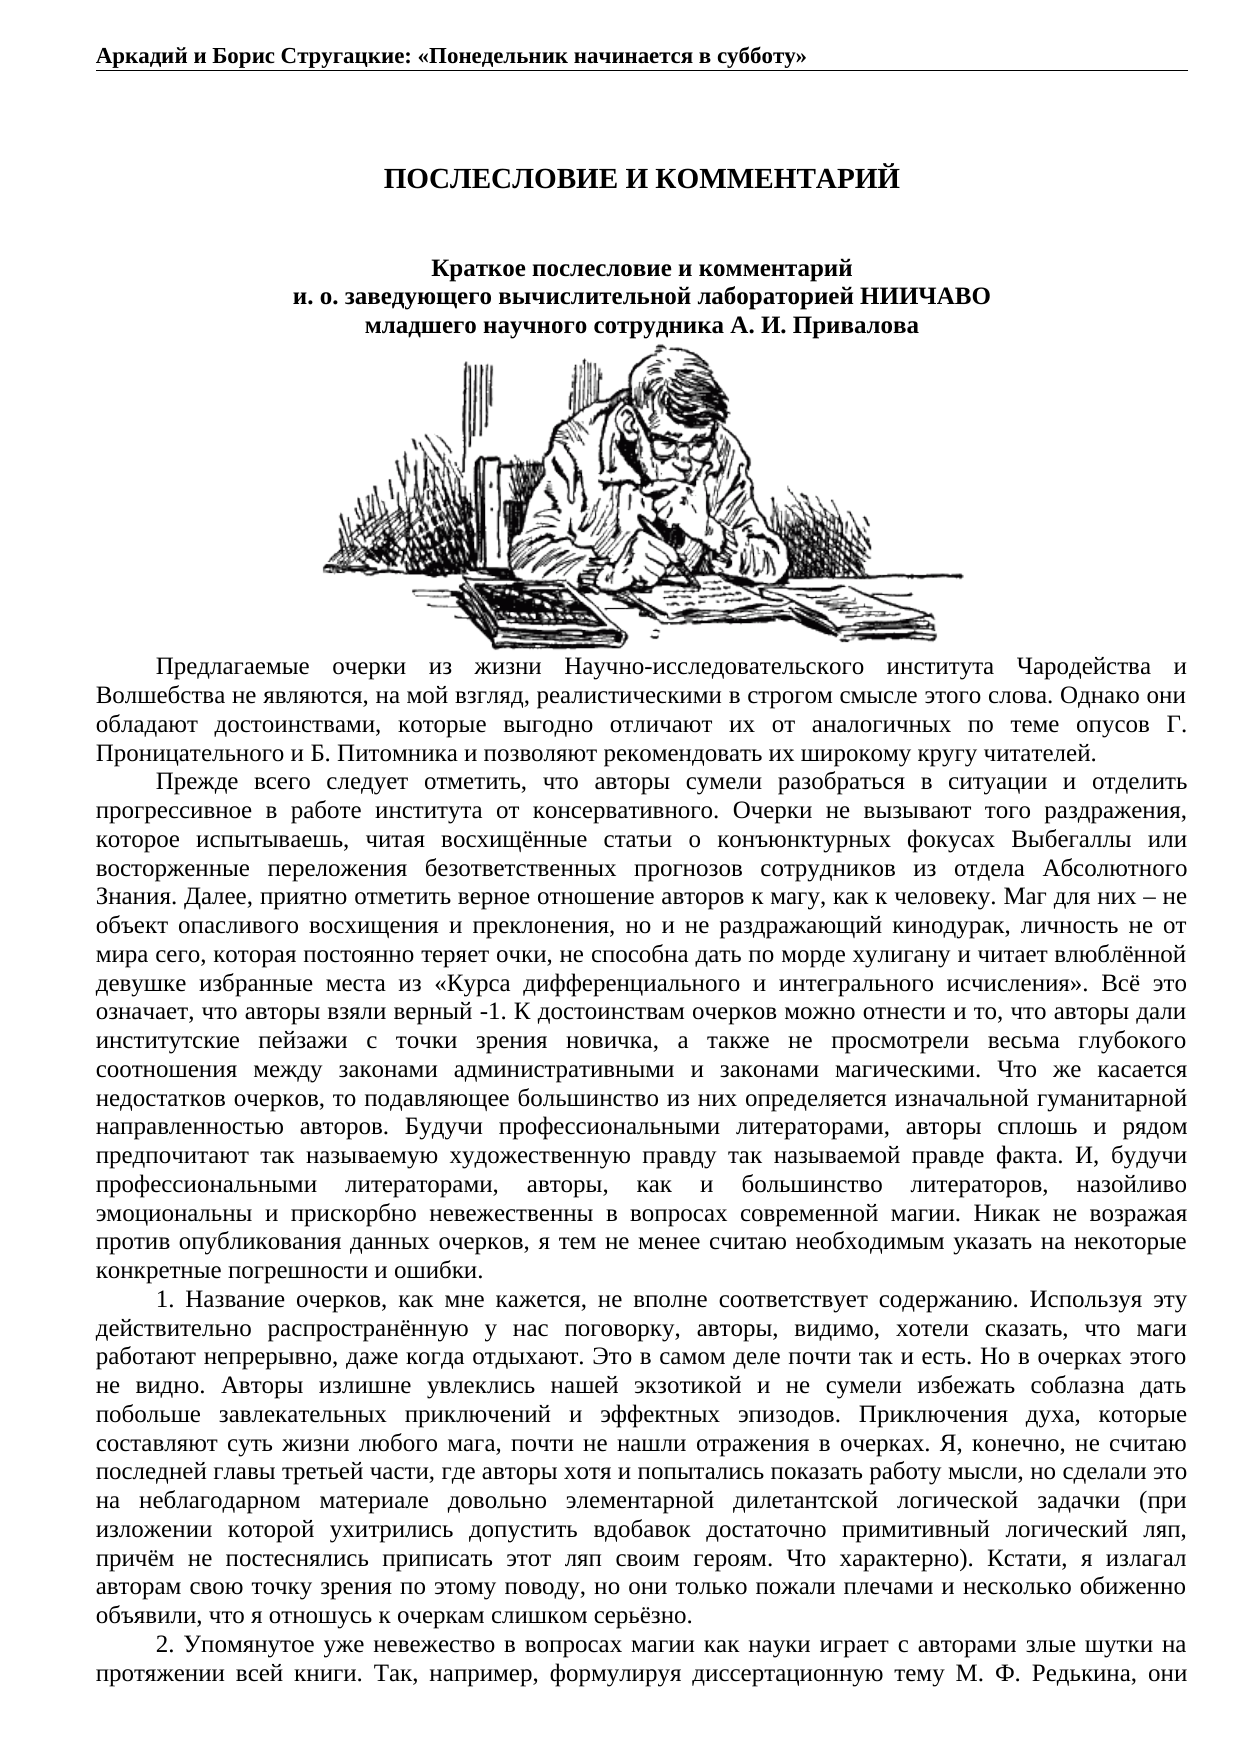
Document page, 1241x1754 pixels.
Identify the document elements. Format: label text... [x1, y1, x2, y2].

text 1. Название очерков, как мне кажется, не вполне соответствует содержанию. Используя эту действительно распространённую у нас поговорку, авторы, видимо, хотели сказать, что маги работают непрерывно, даже когда отдыхают. Это в самом деле почти так и есть. Но в очерках этого не видно. Авторы излишне увлеклись нашей экзотикой и не сумели избежать соблазна дать побольше завлекательных приключений и эффектных эпизодов. Приключения духа, которые составляют суть жизни любого мага, почти не нашли отражения в очерках. Я, конечно, не считаю последней главы третьей части, где авторы хотя и попытались показать работу мысли, но сделали это на неблагодарном материале довольно элементарной дилетантской логической задачки (при изложении которой ухитрились допустить вдобавок достаточно примитивный логический ляп, причём не постеснялись приписать этот ляп своим героям. Что характерно). Кстати, я излагал авторам свою точку зрения по этому поводу, но они только пожали плечами и несколько обиженно объявили, что я отношусь к очеркам слишком серьёзно. [96, 1284, 1188, 1629]
subtitle и. о. заведующего вычислительной лабораторией НИИЧАВО [96, 281, 1188, 310]
picture [320, 338, 964, 652]
subtitle младшего научного сотрудника А. И. Привалова [96, 310, 1188, 339]
subtitle Краткое послесловие и комментарий [96, 253, 1188, 281]
text Предлагаемые очерки из жизни Научно-исследовательского института Чародейства и Волшебства не являются, на мой взгляд, реалистическими в строгом смысле этого слова. Однако они обладают достоинствами, которые выгодно отличают их от аналогичных по теме опусов Г. Проницательного и Б. Питомника и позволяют рекомендовать их широкому кругу читателей. [96, 651, 1188, 766]
text Прежде всего следует отметить, что авторы сумели разобраться в ситуации и отделить прогрессивное в работе института от консервативного. Очерки не вызывают того раздражения, которое испытываешь, читая восхищённые статьи о конъюнктурных фокусах Выбегаллы или восторженные переложения безответственных прогнозов сотрудников из отдела Абсолютного Знания. Далее, приятно отметить верное отношение авторов к магу, как к человеку. Маг для них – не объект опасливого восхищения и преклонения, но и не раздражающий кинодурак, личность не от мира сего, которая постоянно теряет очки, не способна дать по морде хулигану и читает влюблённой девушке избранные места из «Курса дифференциального и интегрального исчисления». Всё это означает, что авторы взяли верный -1. К достоинствам очерков можно отнести и то, что авторы дали институтские пейзажи с точки зрения новичка, а также не просмотрели весьма глубокого соотношения между законами административными и законами магическими. Что же касается недостатков очерков, то подавляющее большинство из них определяется изначальной гуманитарной направленностью авторов. Будучи профессиональными литераторами, авторы сплошь и рядом предпочитают так называемую художественную правду так называемой правде факта. И, будучи профессиональными литераторами, авторы, как и большинство литераторов, назойливо эмоциональны и прискорбно невежественны в вопросах современной магии. Никак не возражая против опубликования данных очерков, я тем не менее считаю необходимым указать на некоторые конкретные погрешности и ошибки. [96, 766, 1188, 1284]
subtitle ПОСЛЕСЛОВИЕ И КОММЕНТАРИЙ [96, 162, 1188, 195]
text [96, 1629, 1188, 1686]
